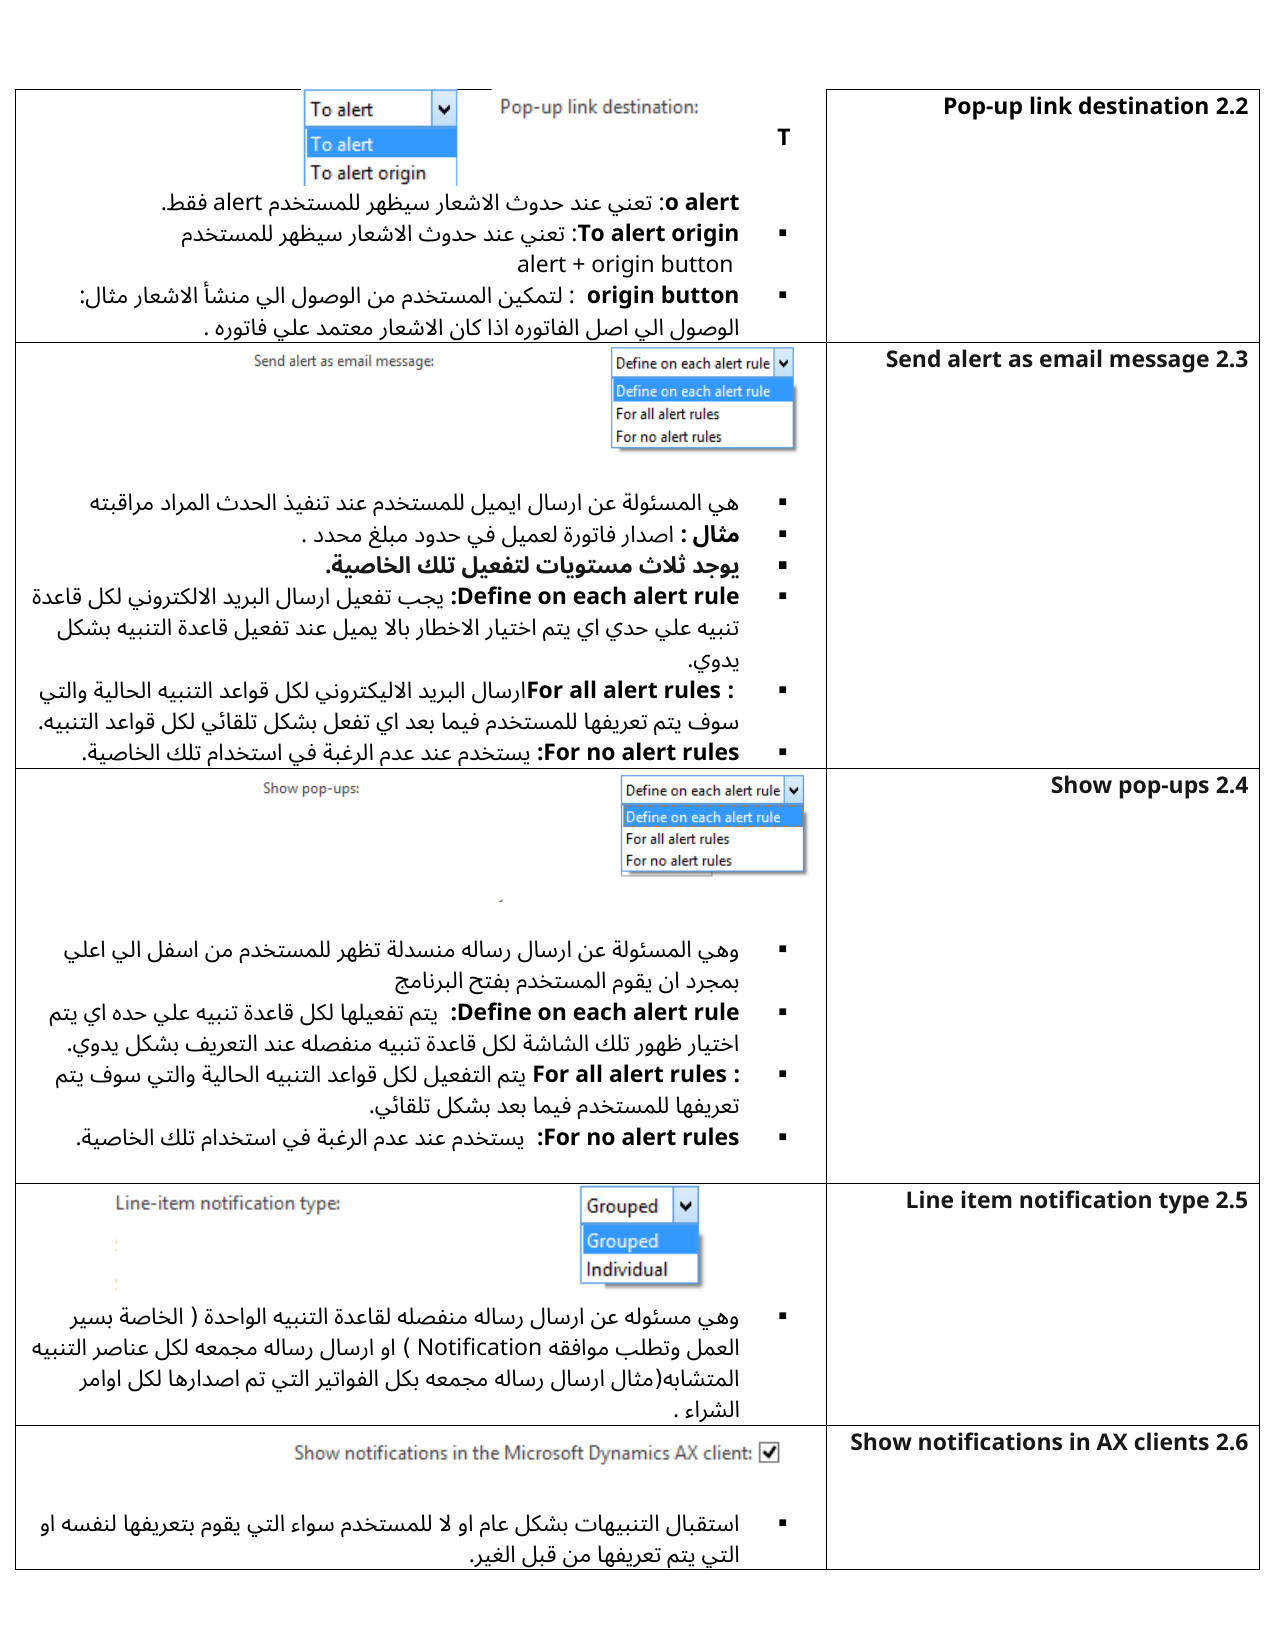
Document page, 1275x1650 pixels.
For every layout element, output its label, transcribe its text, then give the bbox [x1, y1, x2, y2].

picture [256, 774, 809, 902]
table_cell وهي المسئولة عن ارسال رساله منسدلة تظهر للمستخدم من اسفل الي اعلي بمجرد ان يقوم المستخدم بفتح البرنامج Define on each alert rule: يتم تفعيلها لكل قاعدة تنبيه علي حده اي يتم اختيار ظهور تلك الشاشة لكل قاعدة تنبيه منفصله عند التعريف بشكل يدوي. : For all alert rules يتم التفعيل لكل قواعد التنبيه الحالية والتي سوف يتم تعريفها للمستخدم فيما بعد بشكل تلقائي. For no alert rules: يستخدم عند عدم الرغبة في استخدام تلك الخاصية. [16, 769, 826, 1183]
table_cell 2.4 Show pop-ups [827, 769, 1259, 1183]
table_cell 2.3 Send alert as email message [827, 343, 1259, 768]
table_cell وهي مسئوله عن ارسال رساله منفصله لقاعدة التنبيه الواحدة ( الخاصة بسير العمل وتطلب موافقه Notification ) او ارسال رساله مجمعه لكل عناصر التنبيه المتشابه(مثال ارسال رساله مجمعه بكل الفواتير التي تم اصدارها لكل اوامر الشراء . [16, 1184, 826, 1425]
picture [301, 88, 458, 186]
table_cell To alert: تعني عند حدوث الاشعار سيظهر للمستخدم alert فقط. To alert origin: تعني عند حدوث الاشعار سيظهر للمستخدم alert + origin button origin button : لتمكين المستخدم من الوصول الي منشأ الاشعار مثال: الوصول الي اصل الفاتوره اذا كان الاشعار معتمد علي فاتوره . [16, 90, 826, 342]
picture [242, 346, 824, 455]
table_cell Line item notification type 2.5 [827, 1184, 1259, 1425]
table_cell 2.6 Show notifications in AX clients [827, 1426, 1259, 1569]
picture [282, 1431, 814, 1476]
table_cell استقبال التنبيهات بشكل عام او لا للمستخدم سواء التي يقوم بتعريفها لنفسه او التي يتم تعريفها من قبل الغير. [16, 1426, 826, 1569]
table_cell هي المسئولة عن ارسال ايميل للمستخدم عند تنفيذ الحدث المراد مراقبته مثال : اصدار فاتورة لعميل في حدود مبلغ محدد . يوجد ثلاث مستويات لتفعيل تلك الخاصية. Define on each alert rule: يجب تفعيل ارسال البريد الالكتروني لكل قاعدة تنبيه علي حدي اي يتم اختيار الاخطار بالا يميل عند تفعيل قاعدة التنبيه بشكل يدوي. : For all alert rulesارسال البريد الاليكتروني لكل قواعد التنبيه الحالية والتي سوف يتم تعريفها للمستخدم فيما بعد اي تفعل بشكل تلقائي لكل قواعد التنبيه. For no alert rules: يستخدم عند عدم الرغبة في استخدام تلك الخاصية. [16, 343, 826, 768]
picture [491, 88, 826, 125]
picture [111, 1184, 740, 1300]
table_cell 2.2 Pop-up link destination [827, 90, 1259, 342]
